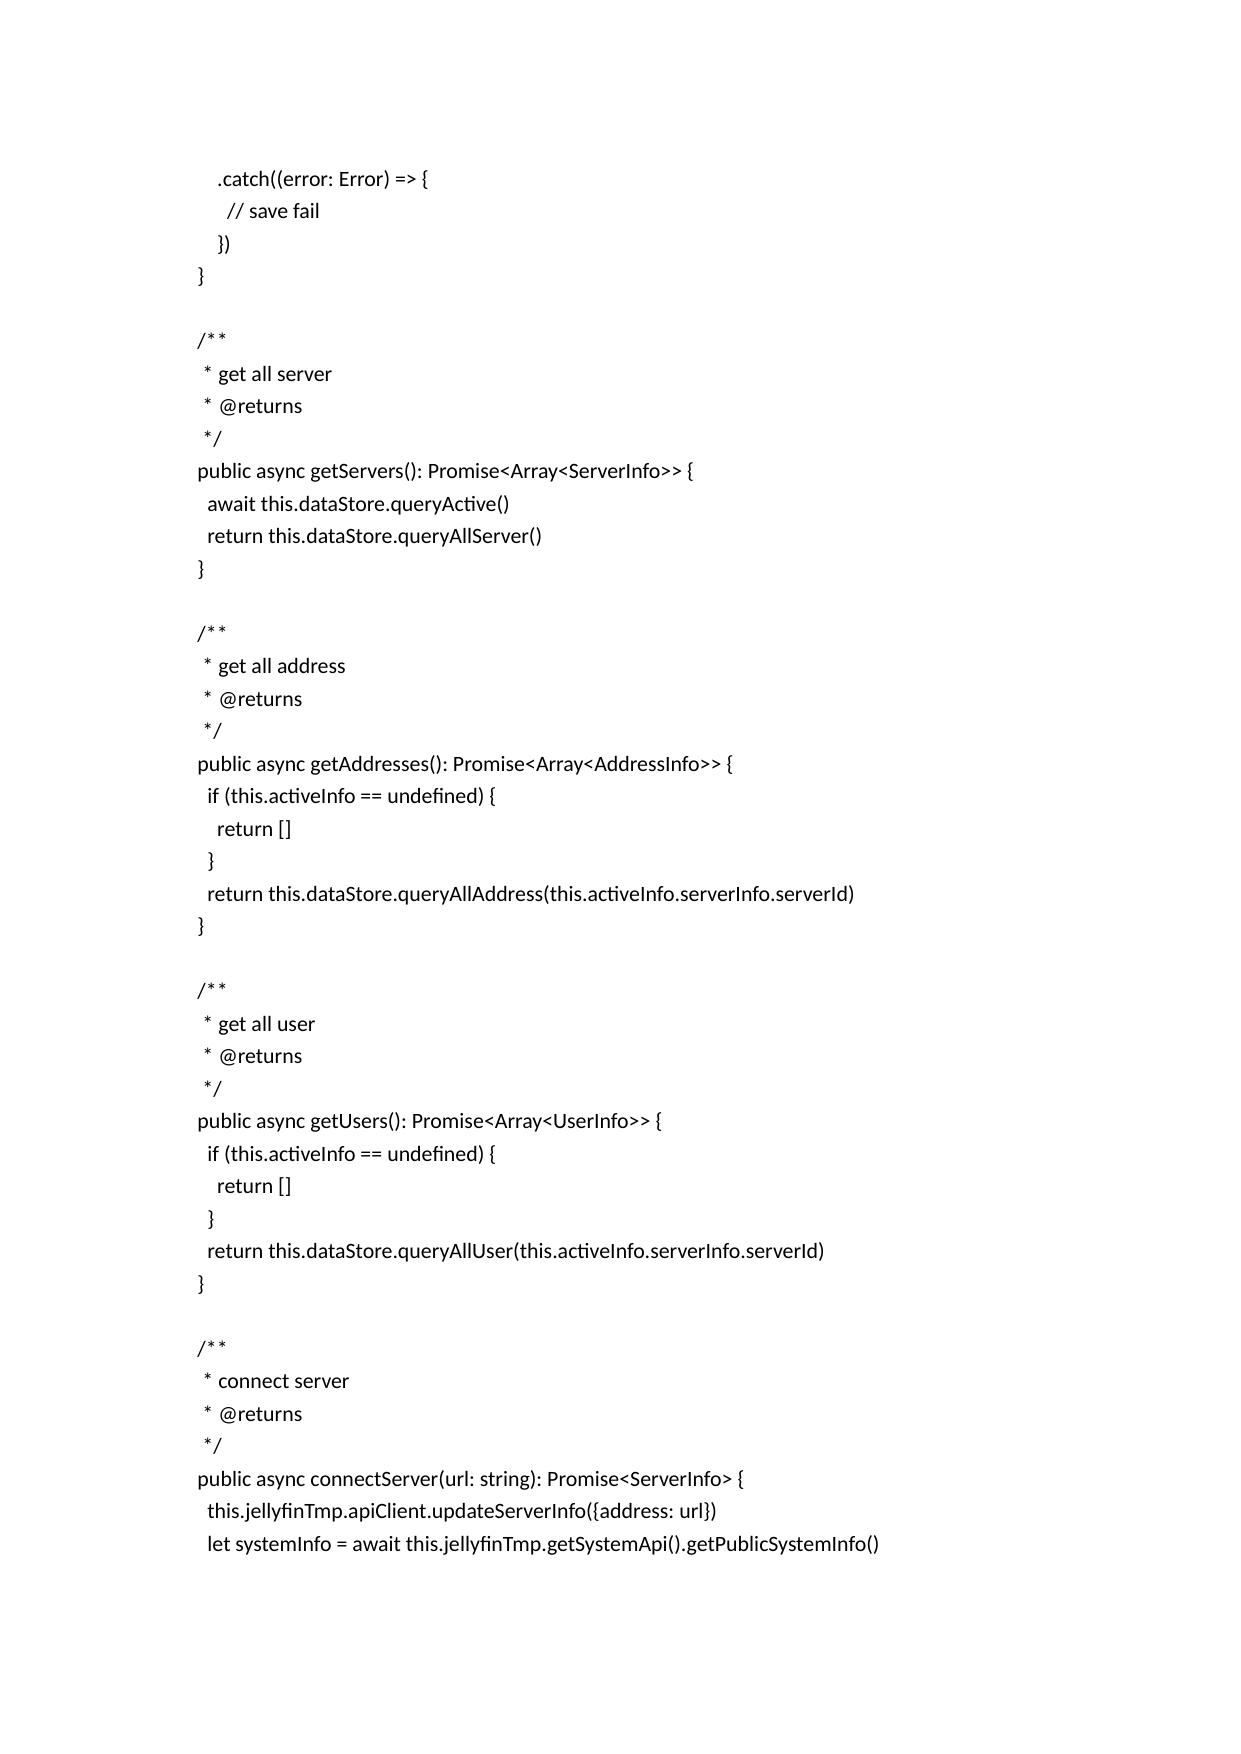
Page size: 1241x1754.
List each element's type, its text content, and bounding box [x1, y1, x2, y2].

text return [] [187, 1169, 1053, 1202]
text if (this.activeInfo == undefined) { [187, 1137, 1053, 1169]
text /** [187, 324, 1053, 357]
text } [187, 1202, 1053, 1234]
text */ [187, 422, 1053, 454]
text return this.dataStore.queryAllServer() [187, 519, 1053, 552]
text public async getUsers(): Promise<Array<UserInfo>> { [187, 1104, 1053, 1137]
text */ [187, 1072, 1053, 1104]
text } [187, 844, 1053, 877]
text * get all address [187, 649, 1053, 682]
text * get all server [187, 357, 1053, 389]
text .catch((error: Error) => { [187, 162, 1053, 194]
text public async getServers(): Promise<Array<ServerInfo>> { [187, 454, 1053, 487]
text * @returns [187, 1039, 1053, 1072]
text await this.dataStore.queryActive() [187, 487, 1053, 519]
text let systemInfo = await this.jellyfinTmp.getSystemApi().getPublicSystemInfo() [187, 1527, 1053, 1559]
text /** [187, 617, 1053, 649]
text public async connectServer(url: string): Promise<ServerInfo> { [187, 1462, 1053, 1494]
text * connect server [187, 1364, 1053, 1397]
text if (this.activeInfo == undefined) { [187, 779, 1053, 812]
text */ [187, 714, 1053, 747]
text */ [187, 1429, 1053, 1462]
text } [187, 552, 1053, 584]
text return this.dataStore.queryAllAddress(this.activeInfo.serverInfo.serverId) [187, 877, 1053, 909]
text } [187, 909, 1053, 942]
text public async getAddresses(): Promise<Array<AddressInfo>> { [187, 747, 1053, 779]
text this.jellyfinTmp.apiClient.updateServerInfo({address: url}) [187, 1494, 1053, 1527]
text return this.dataStore.queryAllUser(this.activeInfo.serverInfo.serverId) [187, 1234, 1053, 1267]
text * @returns [187, 1397, 1053, 1429]
text /** [187, 974, 1053, 1007]
text } [187, 1267, 1053, 1299]
text return [] [187, 812, 1053, 844]
text * @returns [187, 682, 1053, 714]
text * @returns [187, 389, 1053, 422]
text } [187, 259, 1053, 292]
text }) [187, 227, 1053, 259]
text /** [187, 1332, 1053, 1364]
text // save fail [187, 194, 1053, 227]
text * get all user [187, 1007, 1053, 1039]
